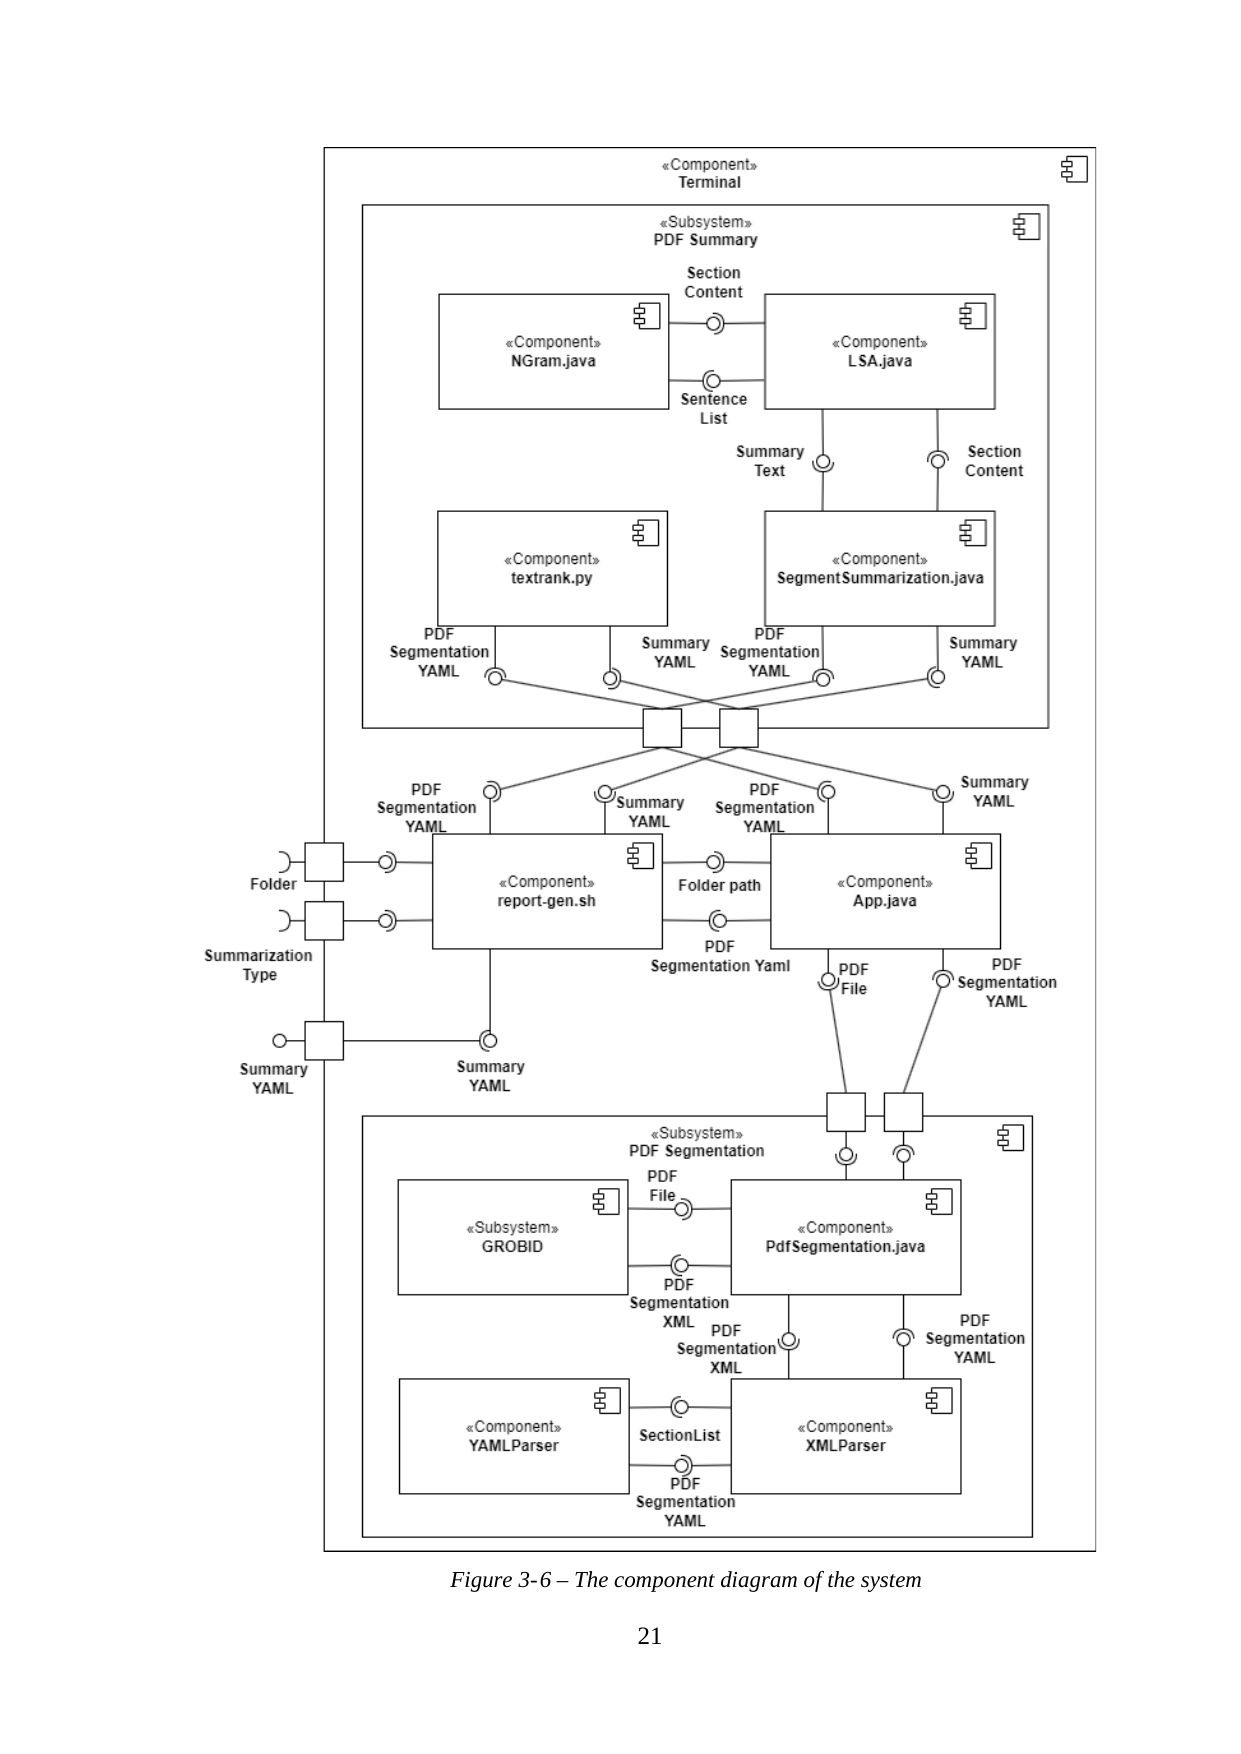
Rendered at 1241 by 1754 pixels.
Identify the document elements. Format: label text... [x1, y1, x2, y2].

picture [177, 147, 1097, 1552]
